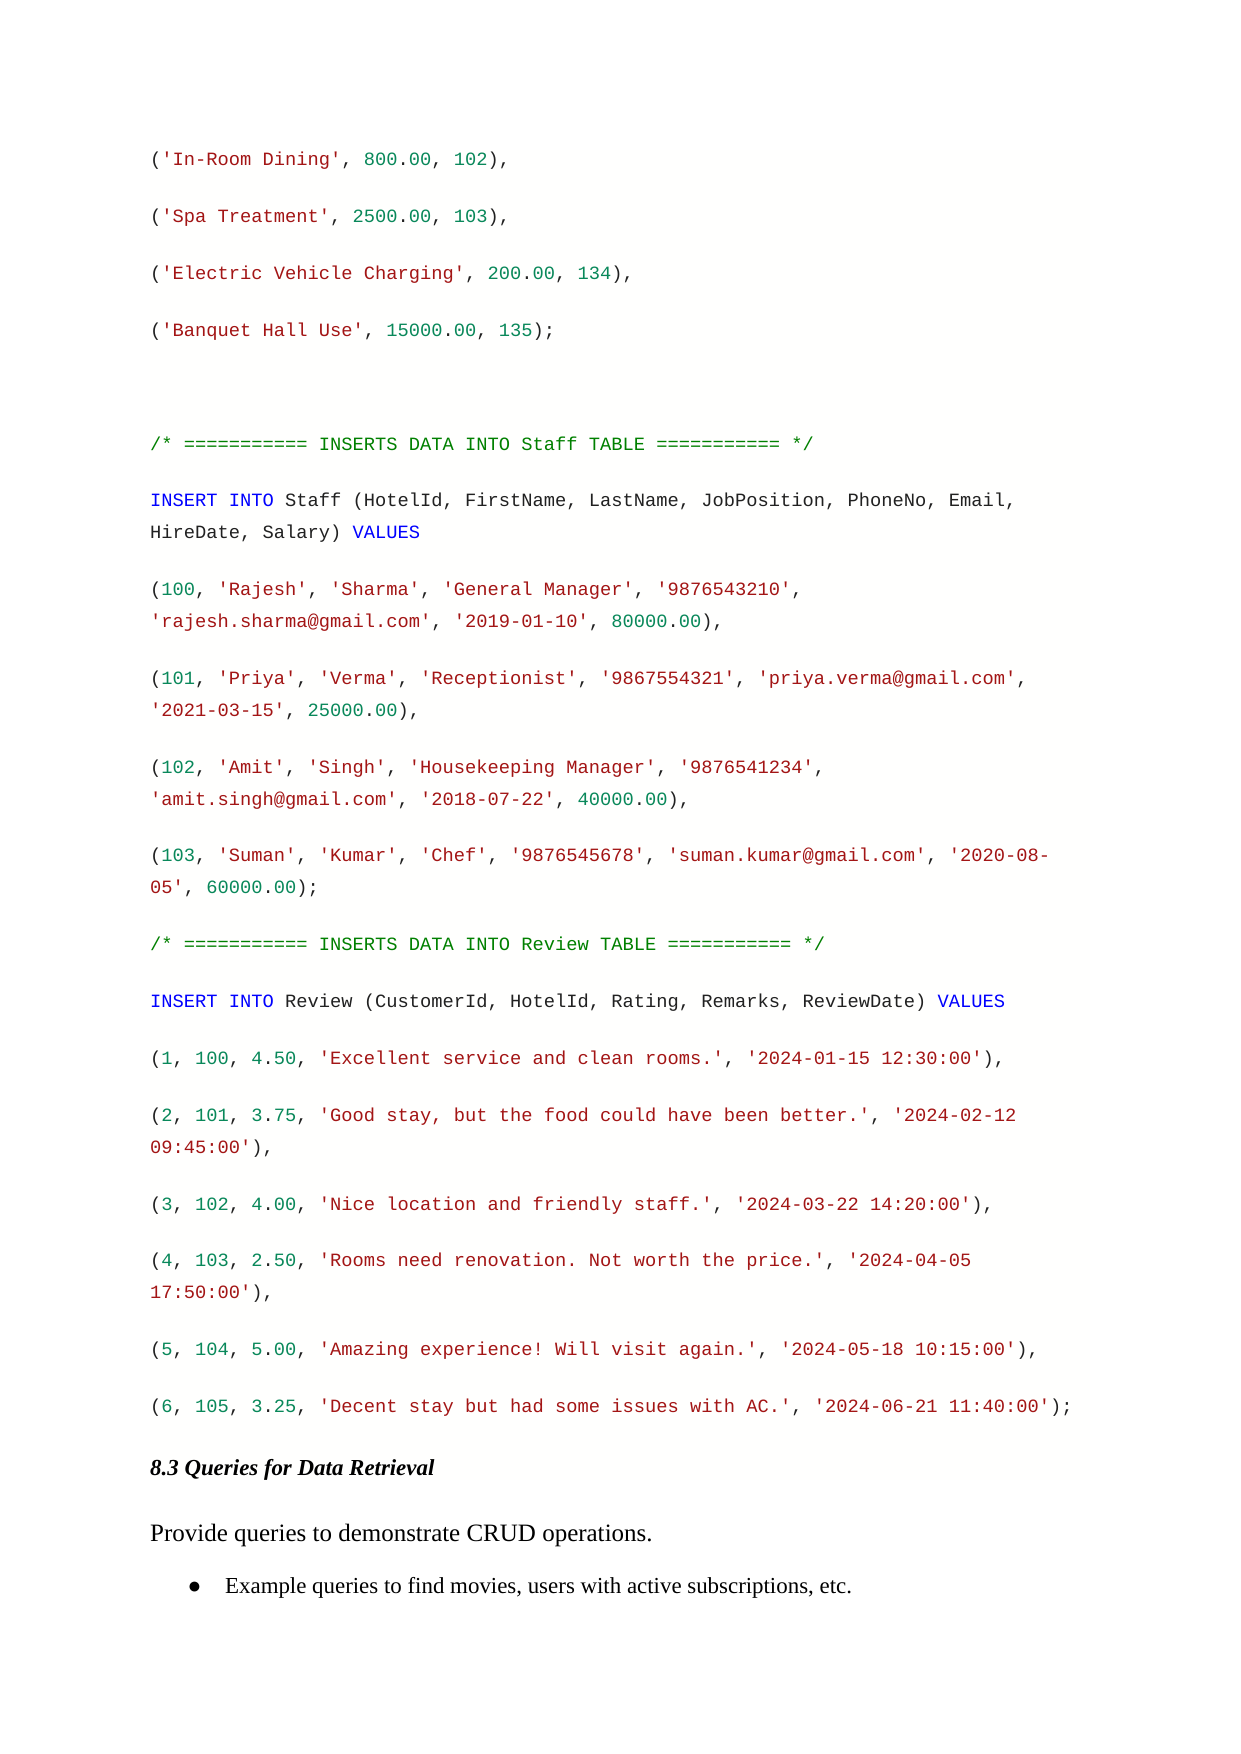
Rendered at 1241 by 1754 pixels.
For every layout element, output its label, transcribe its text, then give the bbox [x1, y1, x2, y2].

text ('Banquet Hall Use', 15000.00, 135); [150, 321, 1090, 342]
text /* =========== INSERTS DATA INTO Review TABLE =========== */ [150, 935, 1090, 956]
text (101, 'Priya', 'Verma', 'Receptionist', '9867554321', 'priya.verma@gmail.com', '2021-03-15', 25000.00), [150, 669, 1090, 722]
text INSERT INTO Review (CustomerId, HotelId, Rating, Remarks, ReviewDate) VALUES [150, 992, 1090, 1013]
text ('Electric Vehicle Charging', 200.00, 134), [150, 264, 1090, 285]
text (102, 'Amit', 'Singh', 'Housekeeping Manager', '9876541234', 'amit.singh@gmail.com', '2018-07-22', 40000.00), [150, 757, 1090, 811]
text ('In-Room Dining', 800.00, 102), [150, 150, 1090, 171]
text (2, 101, 3.75, 'Good stay, but the food could have been better.', '2024-02-12 09:45:00'), [150, 1106, 1090, 1159]
text (5, 104, 5.00, 'Amazing experience! Will visit again.', '2024-05-18 10:15:00'), [150, 1340, 1090, 1361]
text 8.3 Queries for Data Retrieval [150, 1454, 1090, 1480]
text (1, 100, 4.50, 'Excellent service and clean rooms.', '2024-01-15 12:30:00'), [150, 1049, 1090, 1070]
text (6, 105, 3.25, 'Decent stay but had some issues with AC.', '2024-06-21 11:40:00'); [150, 1397, 1090, 1418]
text (103, 'Suman', 'Kumar', 'Chef', '9876545678', 'suman.kumar@gmail.com', '2020-08-05', 60000.00); [150, 846, 1090, 899]
text ('Spa Treatment', 2500.00, 103), [150, 207, 1090, 228]
text /* =========== INSERTS DATA INTO Staff TABLE =========== */ [150, 434, 1090, 456]
text (100, 'Rajesh', 'Sharma', 'General Manager', '9876543210', 'rajesh.sharma@gmail.com', '2019-01-10', 80000.00), [150, 580, 1090, 633]
text INSERT INTO Staff (HotelId, FirstName, LastName, JobPosition, PhoneNo, Email, HireDate, Salary) VALUES [150, 491, 1090, 544]
text (3, 102, 4.00, 'Nice location and friendly staff.', '2024-03-22 14:20:00'), [150, 1194, 1090, 1216]
list Example queries to find movies, users with active subscriptions, etc. [187, 1572, 1090, 1598]
text Provide queries to demonstrate CRUD operations. [150, 1518, 1090, 1547]
text (4, 103, 2.50, 'Rooms need renovation. Not worth the price.', '2024-04-05 17:50:00'), [150, 1251, 1090, 1304]
